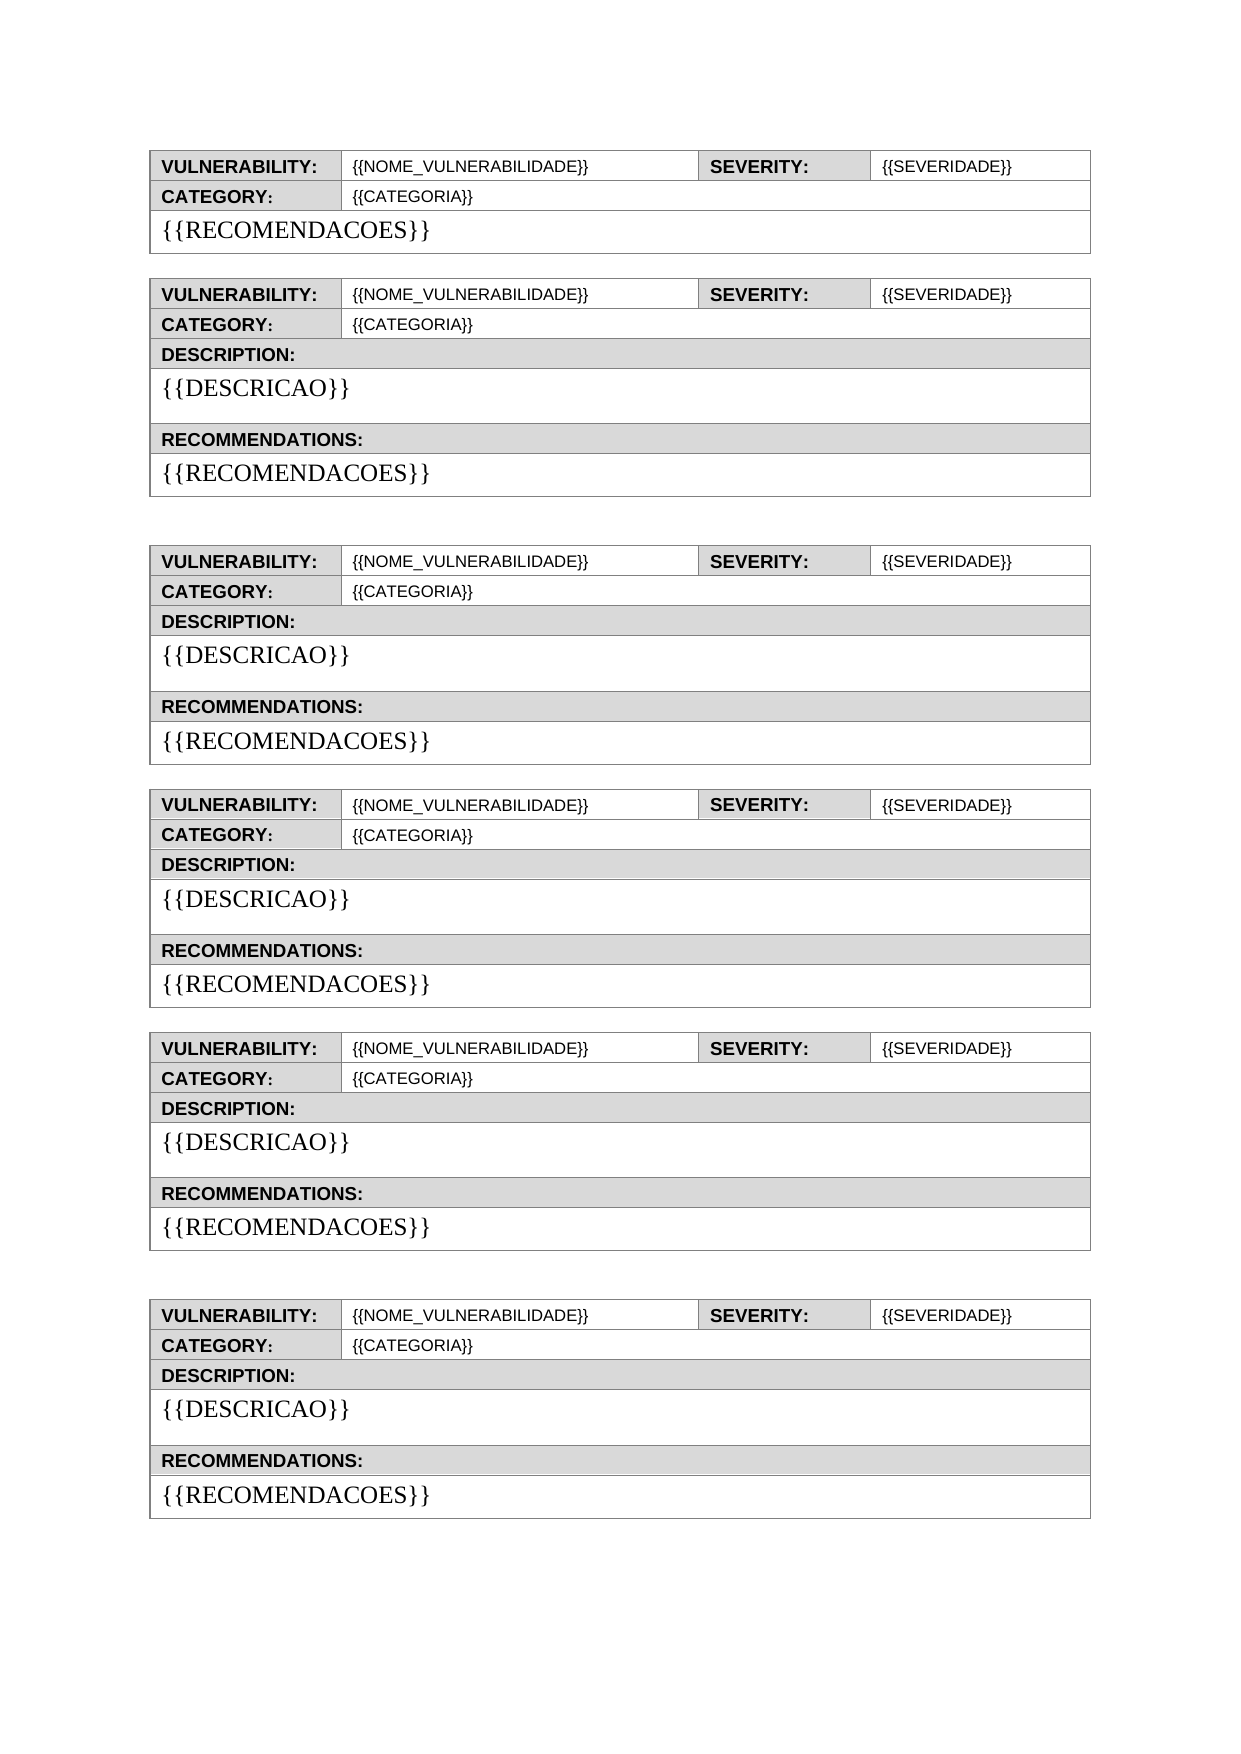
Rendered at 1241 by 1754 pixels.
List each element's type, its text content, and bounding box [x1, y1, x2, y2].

table_header {{SEVERIDADE}} [871, 1300, 1090, 1329]
table_header SEVERITY: [699, 1033, 870, 1062]
table_header {{SEVERIDADE}} [871, 1033, 1090, 1062]
table_header SEVERITY: [699, 1300, 870, 1329]
table_cell {{DESCRICAO}} [151, 880, 1090, 934]
table_header {{SEVERIDADE}} [871, 790, 1090, 818]
table_cell RECOMMENDATIONS: [151, 935, 1090, 964]
table_cell {{CATEGORIA}} [342, 1330, 1090, 1359]
table_cell {{CATEGORIA}} [342, 181, 1090, 210]
table_header VULNERABILITY: [151, 546, 341, 575]
table_header {{SEVERIDADE}} [871, 546, 1090, 575]
table_cell CATEGORY: [151, 181, 341, 210]
table_cell RECOMMENDATIONS: [151, 692, 1090, 721]
table_cell RECOMMENDATIONS: [151, 1446, 1090, 1474]
table_cell CATEGORY: [151, 1063, 341, 1092]
table_cell {{DESCRICAO}} [151, 636, 1090, 691]
table_cell {{DESCRICAO}} [151, 369, 1090, 423]
table_header VULNERABILITY: [151, 790, 341, 818]
table_header SEVERITY: [699, 546, 870, 575]
table_cell {{CATEGORIA}} [342, 820, 1090, 848]
table_header SEVERITY: [699, 279, 870, 308]
table_cell {{RECOMENDACOES}} [151, 1208, 1090, 1250]
table_header {{NOME_VULNERABILIDADE}} [342, 790, 698, 818]
table_cell {{DESCRICAO}} [151, 1390, 1090, 1444]
table_header {{NOME_VULNERABILIDADE}} [342, 279, 698, 308]
table_cell {{RECOMENDACOES}} [151, 454, 1090, 496]
table_header {{SEVERIDADE}} [871, 279, 1090, 308]
table_cell DESCRIPTION: [151, 1093, 1090, 1122]
table_header {{SEVERIDADE}} [871, 151, 1090, 180]
table_cell DESCRIPTION: [151, 850, 1090, 878]
table_cell RECOMMENDATIONS: [151, 1178, 1090, 1207]
table_cell RECOMMENDATIONS: [151, 424, 1090, 453]
table_cell {{RECOMENDACOES}} [151, 722, 1090, 763]
table_cell {{CATEGORIA}} [342, 1063, 1090, 1092]
table_header VULNERABILITY: [151, 1033, 341, 1062]
table_cell {{CATEGORIA}} [342, 576, 1090, 605]
table_cell {{RECOMENDACOES}} [151, 1476, 1090, 1517]
table_header {{NOME_VULNERABILIDADE}} [342, 1033, 698, 1062]
table_cell {{RECOMENDACOES}} [151, 211, 1090, 253]
table_cell {{RECOMENDACOES}} [151, 965, 1090, 1007]
table_cell CATEGORY: [151, 1330, 341, 1359]
table_header {{NOME_VULNERABILIDADE}} [342, 151, 698, 180]
table_cell CATEGORY: [151, 820, 341, 848]
table_cell DESCRIPTION: [151, 339, 1090, 368]
table_header VULNERABILITY: [151, 1300, 341, 1329]
table_header {{NOME_VULNERABILIDADE}} [342, 1300, 698, 1329]
table_header SEVERITY: [699, 151, 870, 180]
table_header VULNERABILITY: [151, 151, 341, 180]
table_cell CATEGORY: [151, 309, 341, 338]
table_header SEVERITY: [699, 790, 870, 818]
table_cell DESCRIPTION: [151, 1360, 1090, 1389]
table_cell {{CATEGORIA}} [342, 309, 1090, 338]
table_header VULNERABILITY: [151, 279, 341, 308]
table_cell {{DESCRICAO}} [151, 1123, 1090, 1177]
table_header {{NOME_VULNERABILIDADE}} [342, 546, 698, 575]
table_cell CATEGORY: [151, 576, 341, 605]
table_cell DESCRIPTION: [151, 606, 1090, 635]
